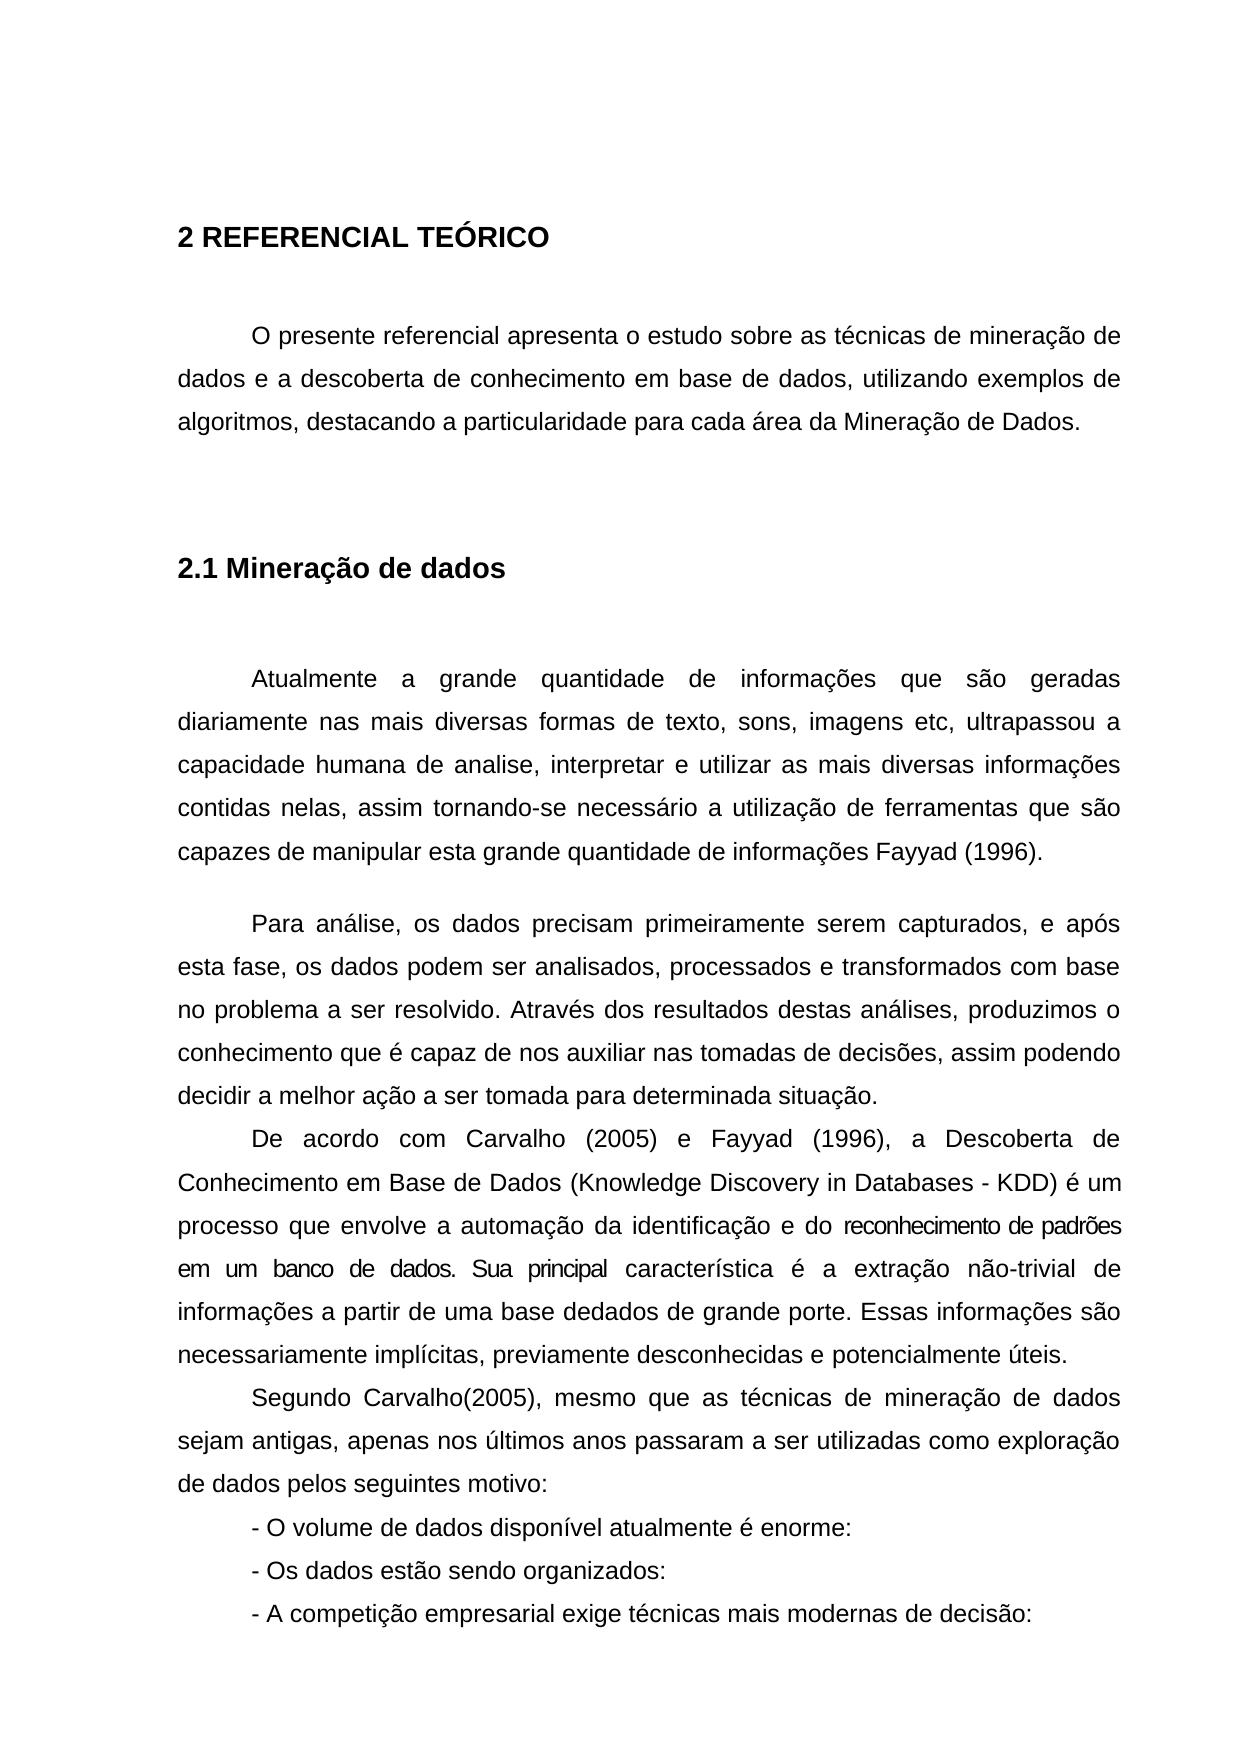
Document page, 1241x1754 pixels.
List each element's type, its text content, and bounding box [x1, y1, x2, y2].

text Para análise, os dados precisam primeiramente serem capturados, e após esta fase, os dados podem ser analisados, processados e transformados com base no problema a ser resolvido. Através dos resultados destas análises, produzimos o conhecimento que é capaz de nos auxiliar nas tomadas de decisões, assim podendo decidir a melhor ação a ser tomada para determinada situação. [177, 909, 1122, 1110]
text - Os dados estão sendo organizados: [177, 1556, 1122, 1584]
text Atualmente a grande quantidade de informações que são geradas diariamente nas mais diversas formas de texto, sons, imagens etc, ultrapassou a capacidade humana de analise, interpretar e utilizar as mais diversas informações contidas nelas, assim tornando-se necessário a utilização de ferramentas que são capazes de manipular esta grande quantidade de informações Fayyad (1996). [177, 664, 1122, 865]
text De acordo com Carvalho (2005) e Fayyad (1996), a Descoberta de Conhecimento em Base de Dados (Knowledge Discovery in Databases - KDD) é um processo que envolve a automação da identificação e do reconhecimento de padrões em um banco de dados. Sua principal característica é a extração não-trivial de informações a partir de uma base dedados de grande porte. Essas informações são necessariamente implícitas, previamente desconhecidas e potencialmente úteis. [177, 1124, 1122, 1369]
text Segundo Carvalho(2005), mesmo que as técnicas de mineração de dados sejam antigas, apenas nos últimos anos passaram a ser utilizadas como exploração de dados pelos seguintes motivo: [177, 1383, 1122, 1498]
text 2 REFERENCIAL TEÓRICO [177, 220, 1122, 254]
text - A competição empresarial exige técnicas mais modernas de decisão: [177, 1599, 1122, 1627]
text - O volume de dados disponível atualmente é enorme: [177, 1512, 1122, 1541]
text O presente referencial apresenta o estudo sobre as técnicas de mineração de dados e a descoberta de conhecimento em base de dados, utilizando exemplos de algoritmos, destacando a particularidade para cada área da Mineração de Dados. [177, 321, 1122, 436]
text 2.1 Mineração de dados [177, 551, 1122, 584]
